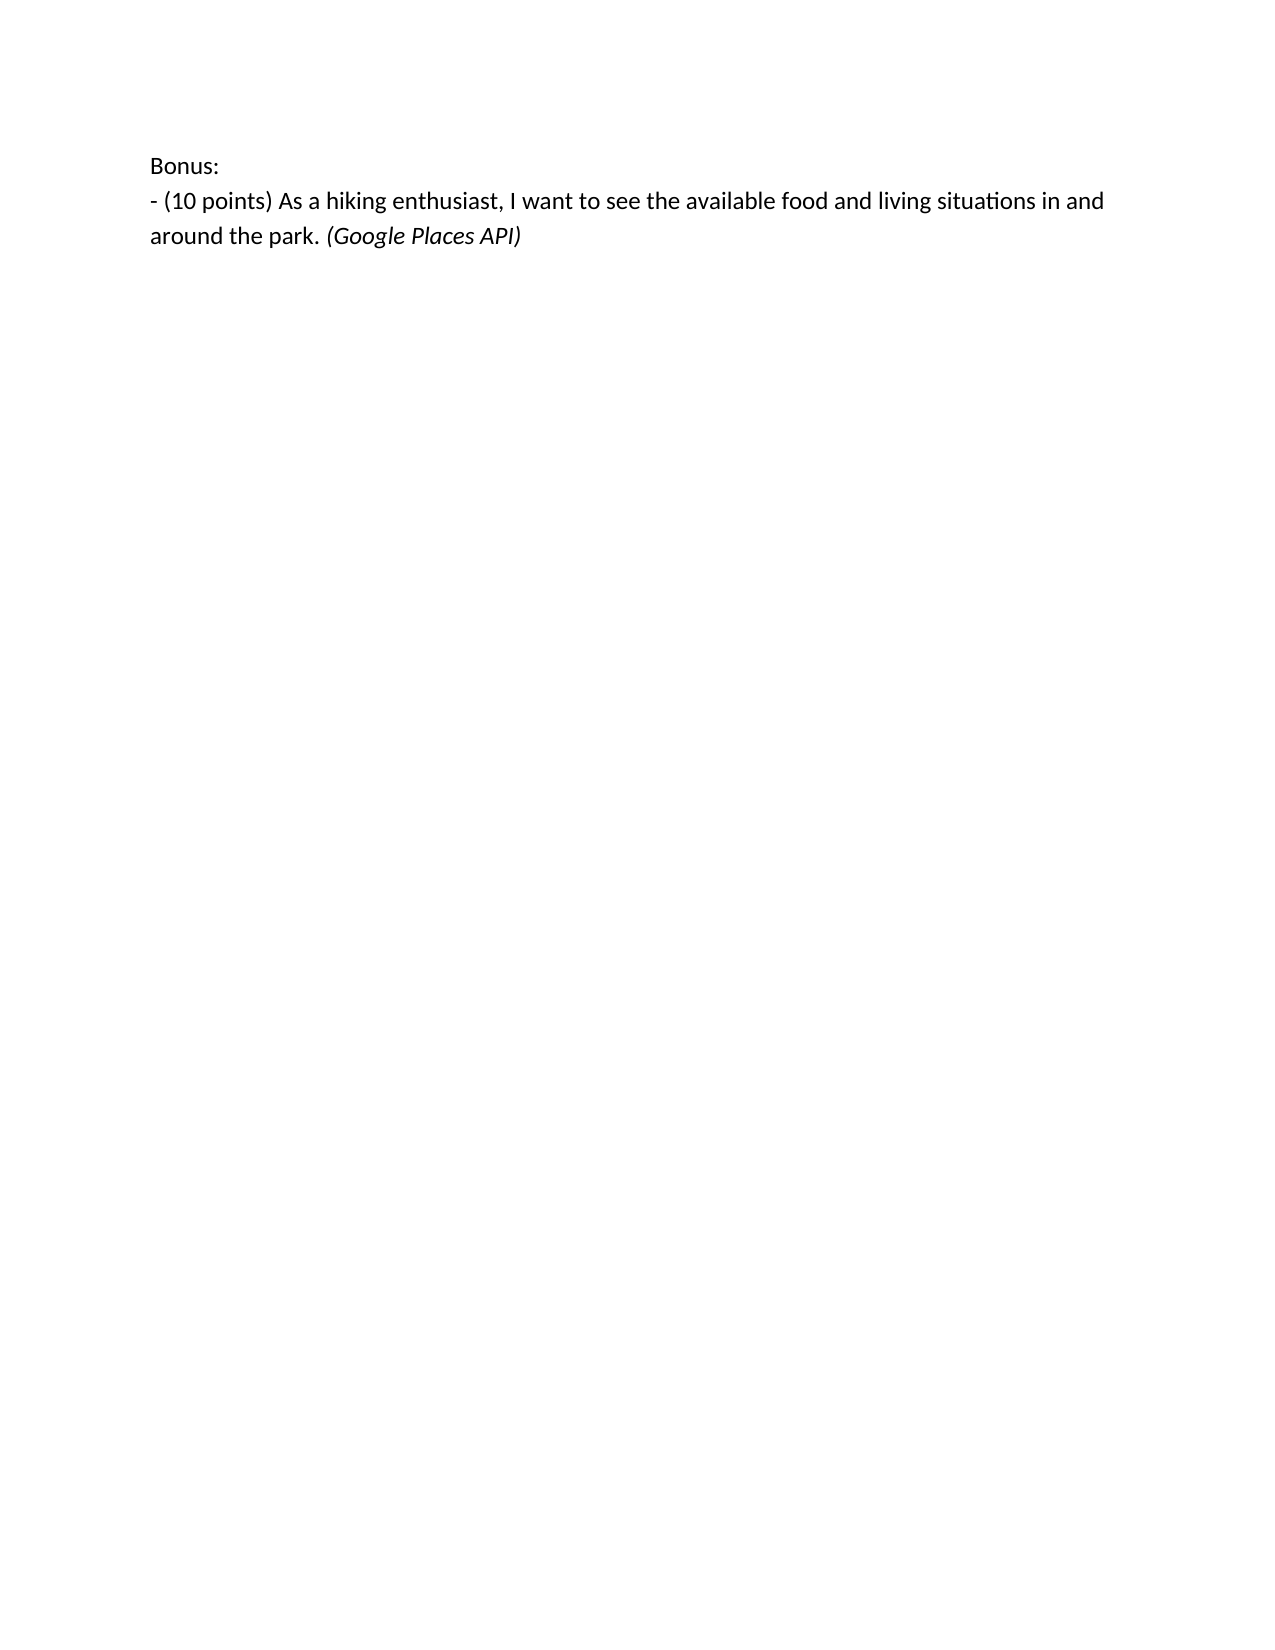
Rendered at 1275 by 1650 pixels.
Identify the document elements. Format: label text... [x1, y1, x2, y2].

text Bonus: - (10 points) As a hiking enthusiast, I want to see the available food and living situations in and around the park. (Google Places API) [150, 150, 1125, 251]
